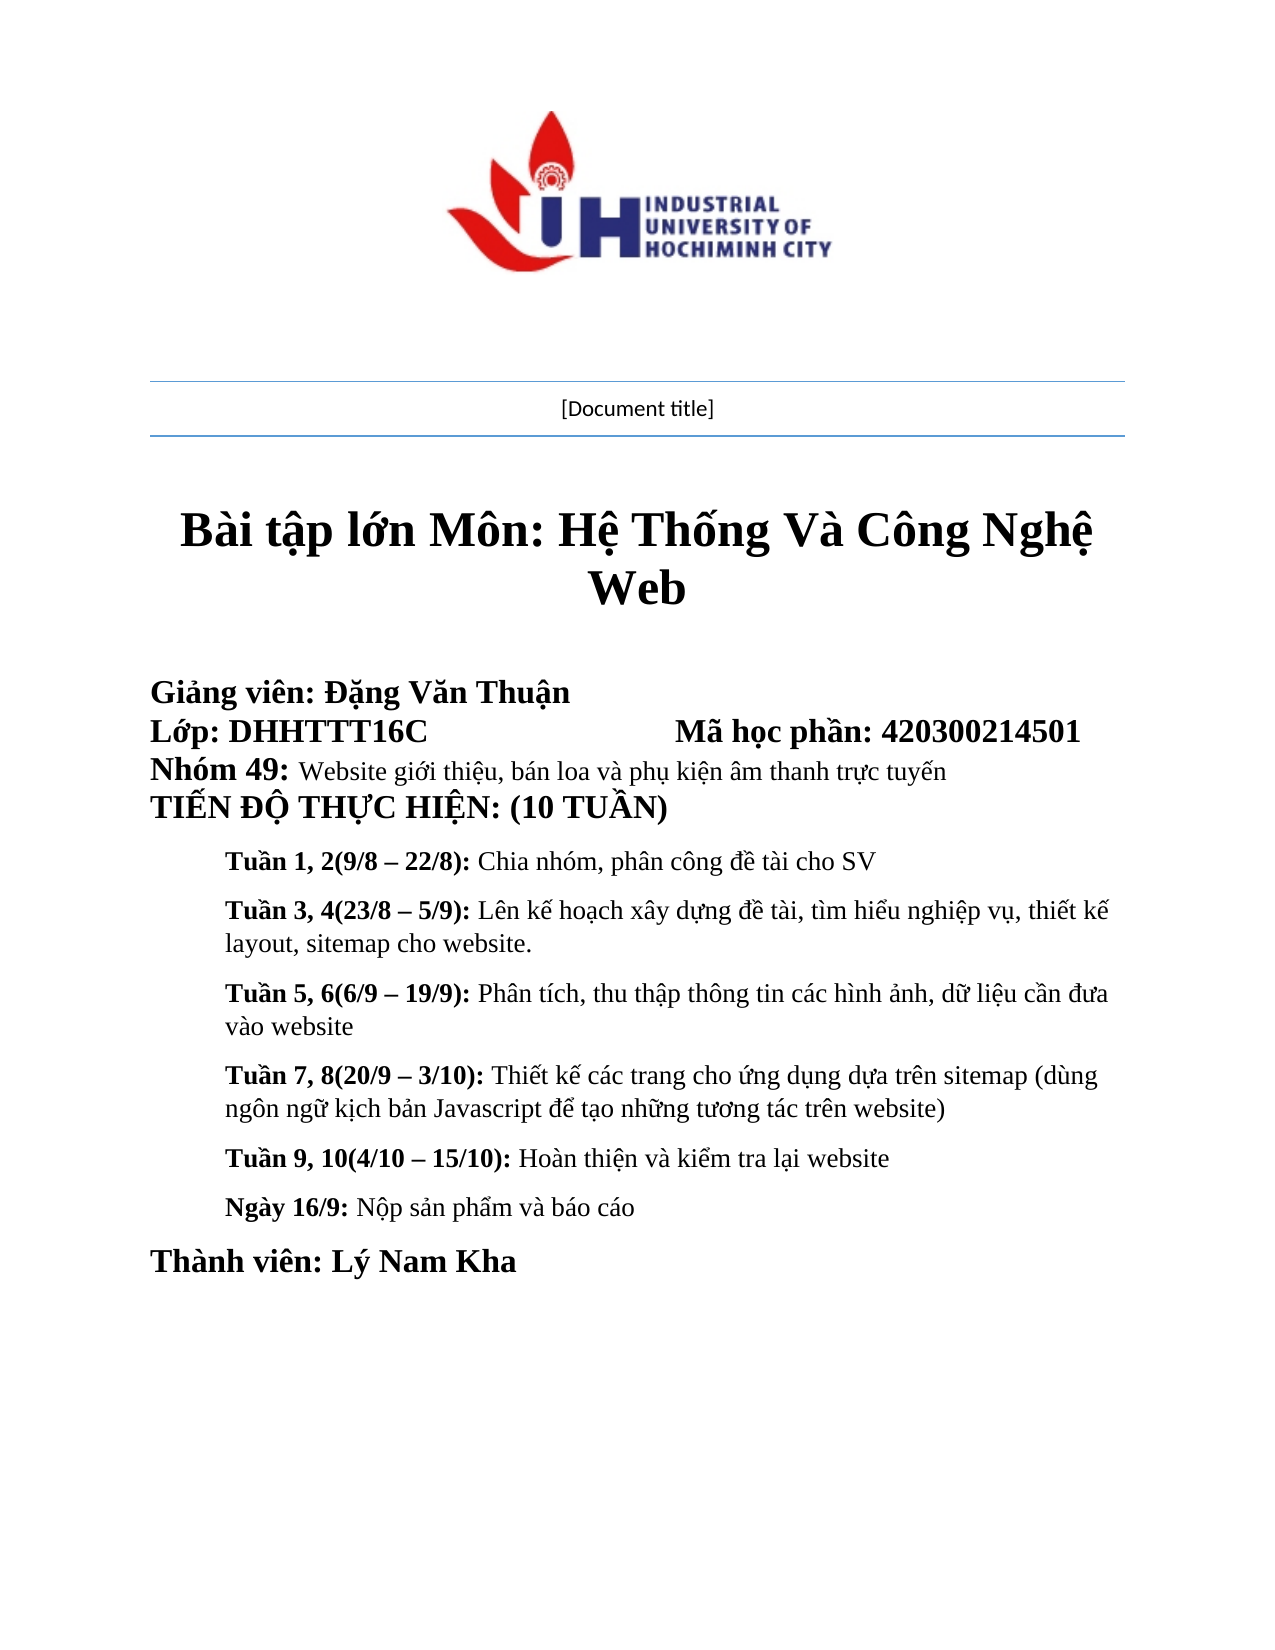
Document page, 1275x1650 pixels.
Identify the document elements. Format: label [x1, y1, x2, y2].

picture [441, 111, 834, 275]
